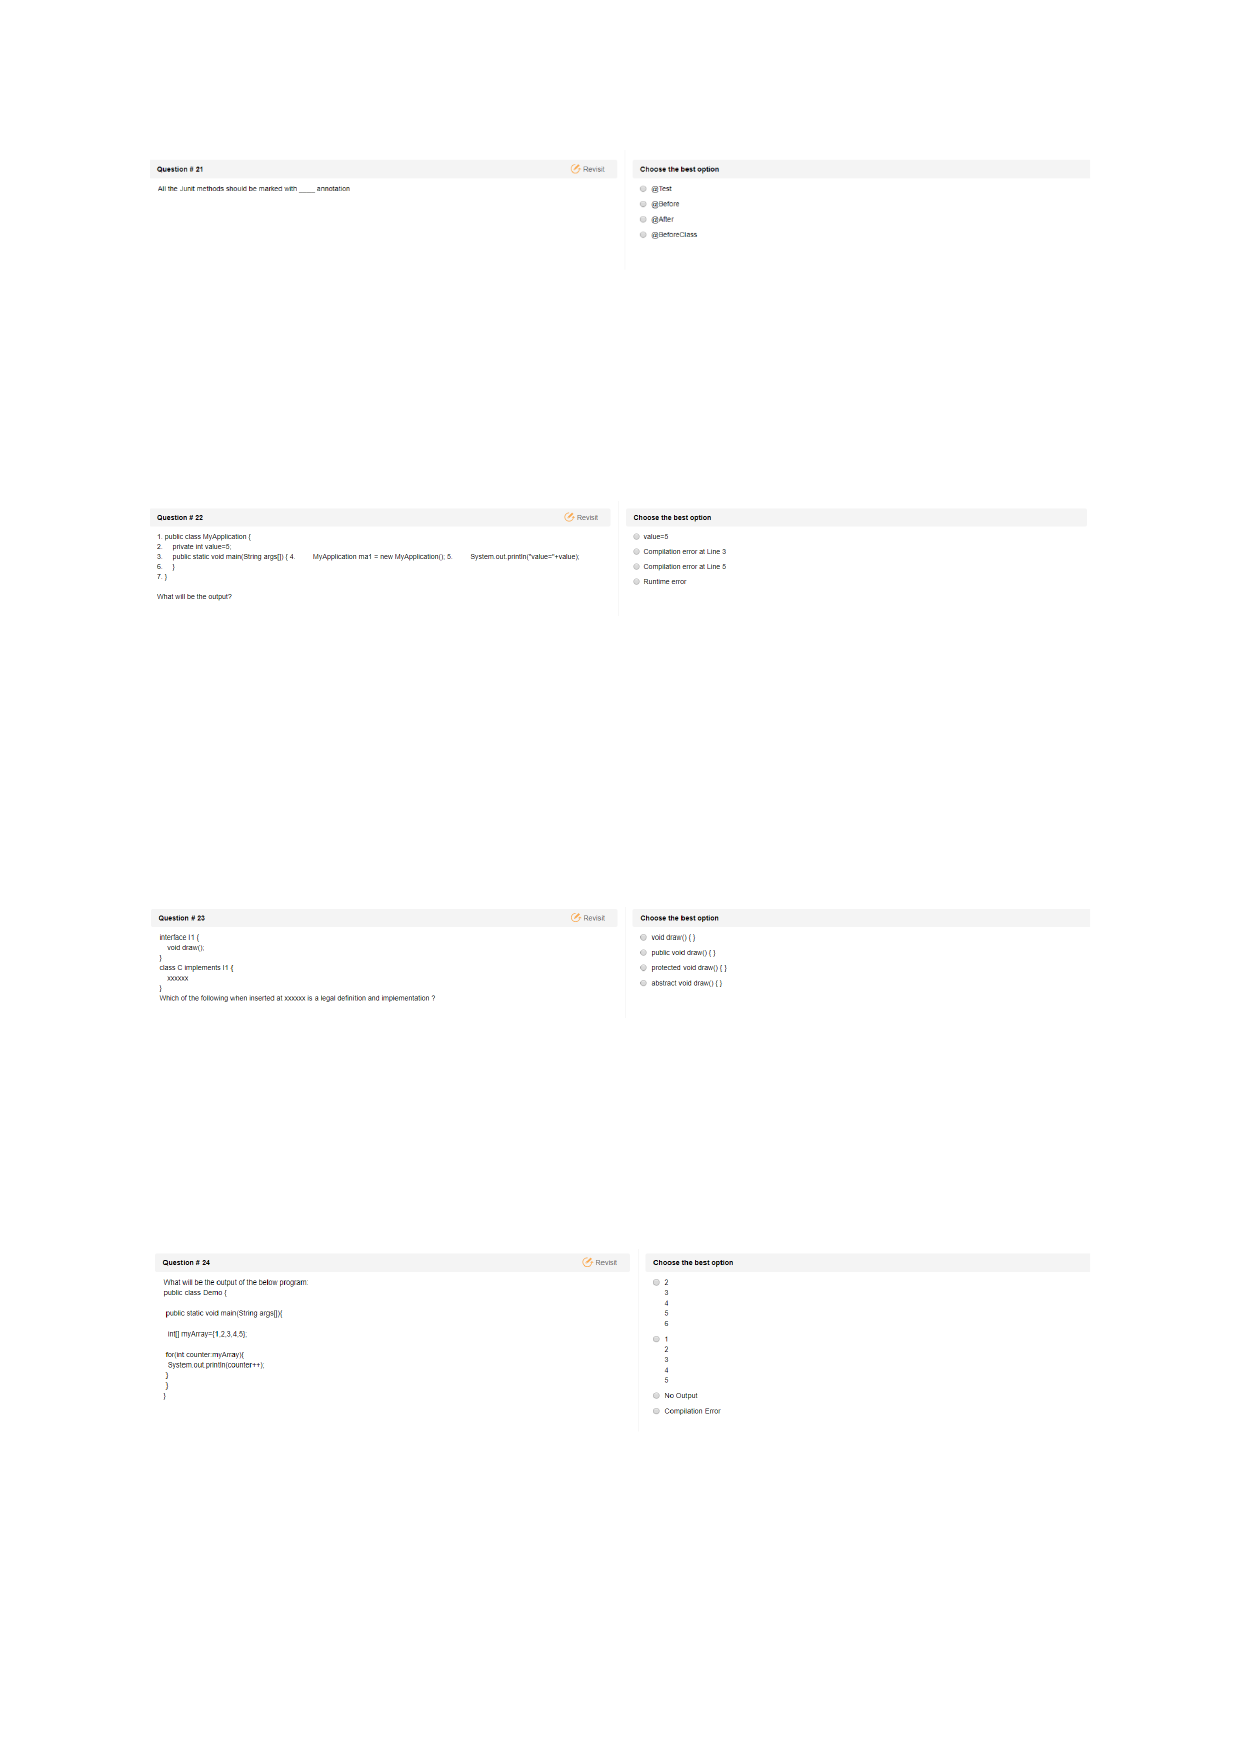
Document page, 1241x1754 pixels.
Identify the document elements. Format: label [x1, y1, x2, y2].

picture [150, 150, 1091, 477]
picture [150, 907, 1091, 1225]
picture [150, 501, 1091, 883]
picture [150, 1249, 1091, 1602]
